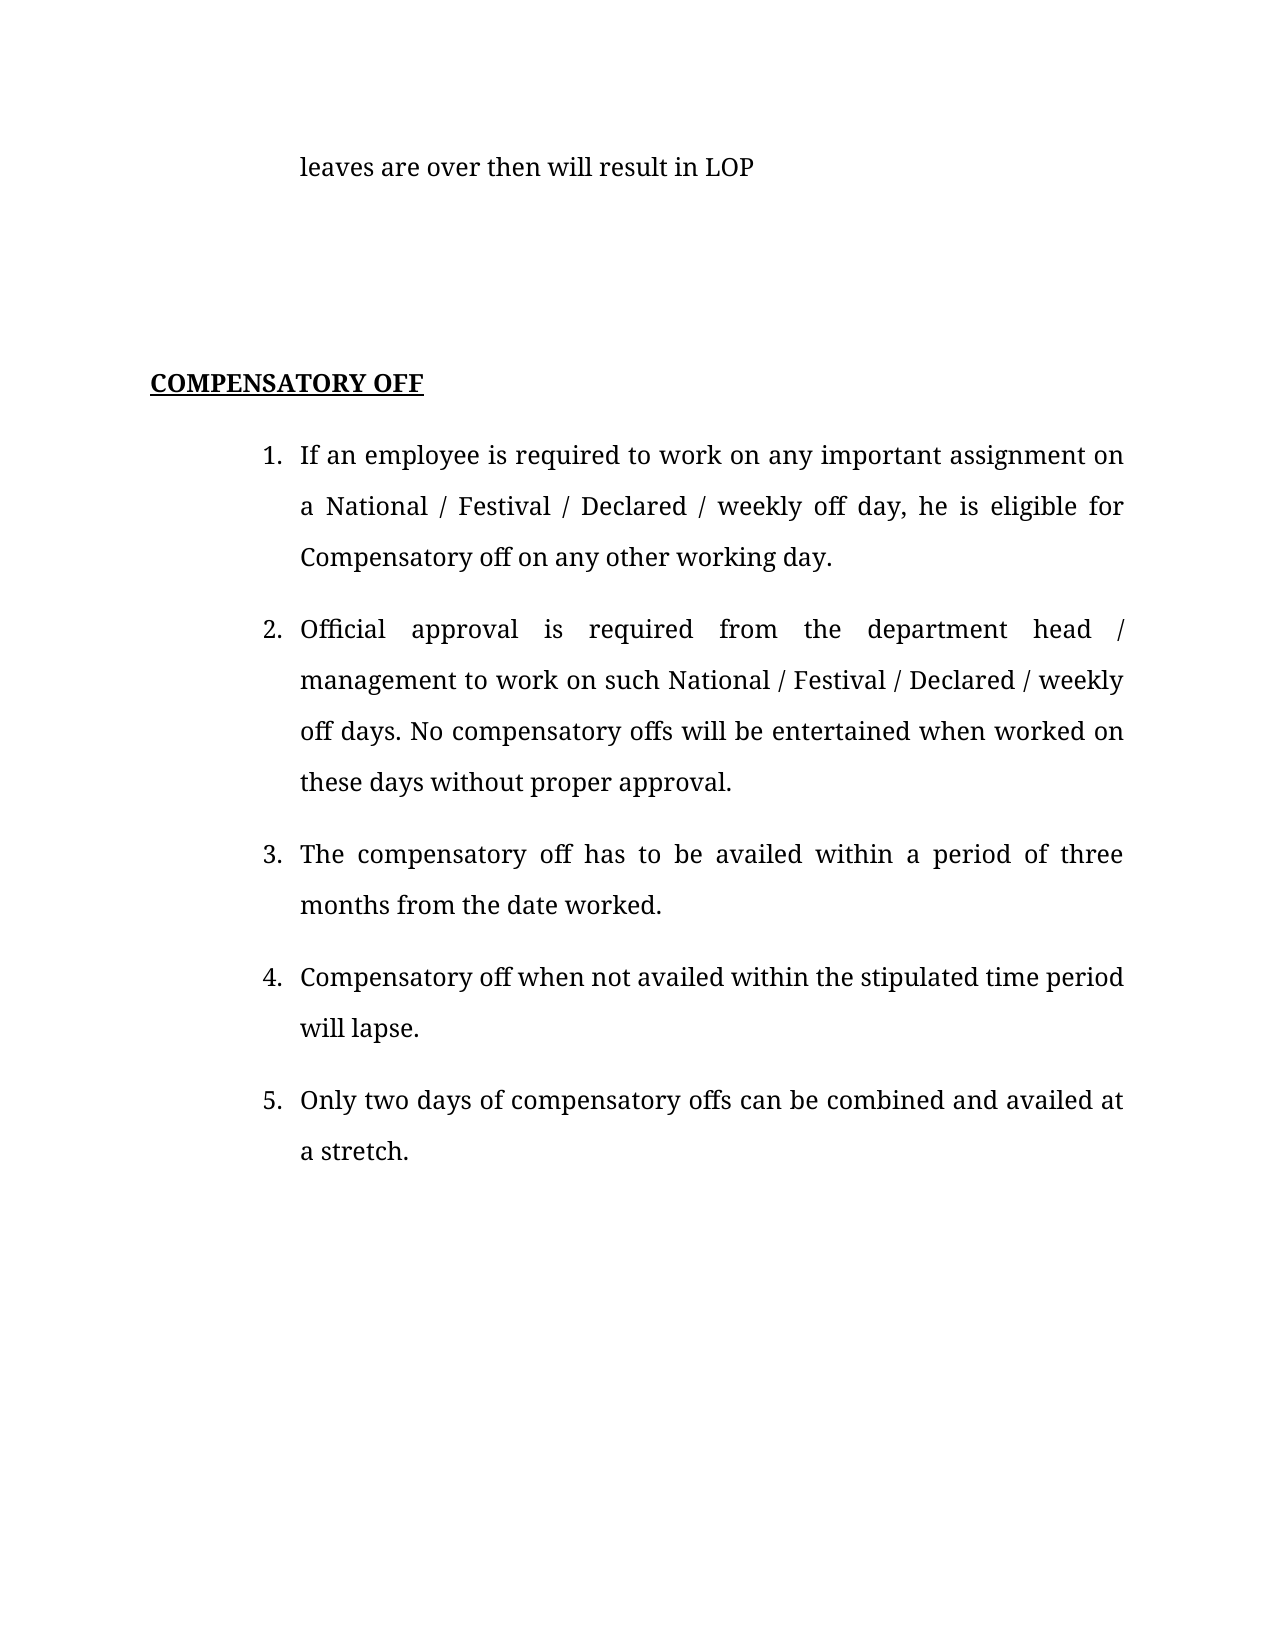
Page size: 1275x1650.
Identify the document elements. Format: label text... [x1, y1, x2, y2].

list Only two days of compensatory offs can be combined and availed at a stretch. [262, 1082, 1125, 1167]
list If an employee is required to work on any important assignment on a National / Festival / Declared / weekly off day, he is eligible for Compensatory off on any other working day. [262, 437, 1125, 574]
list Official approval is required from the department head / management to work on such National / Festival / Declared / weekly off days. No compensatory offs will be entertained when worked on these days without proper approval. [262, 611, 1125, 799]
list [262, 150, 1125, 184]
text COMPENSATORY OFF [150, 366, 1125, 400]
list The compensatory off has to be availed within a period of three months from the date worked. [262, 836, 1125, 922]
list Compensatory off when not availed within the stipulated time period will lapse. [262, 959, 1125, 1044]
